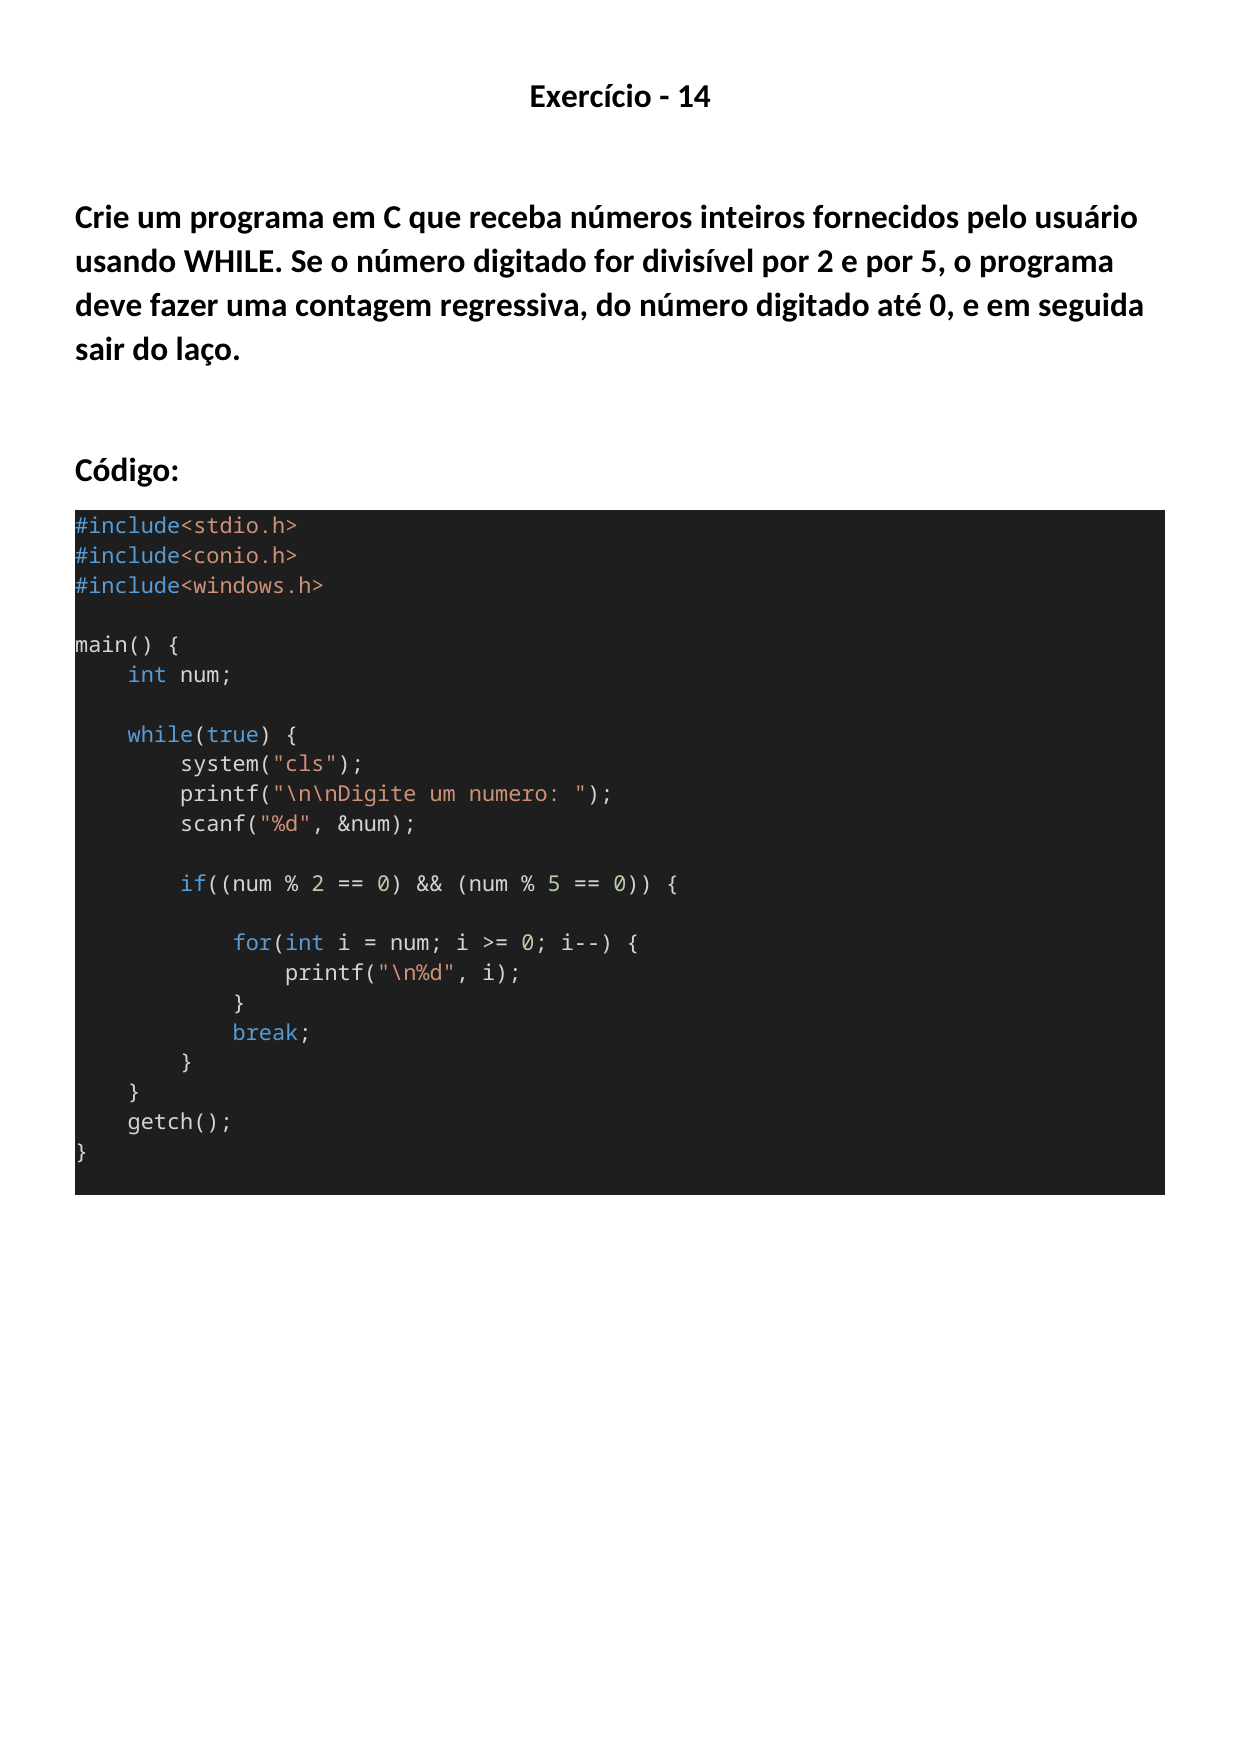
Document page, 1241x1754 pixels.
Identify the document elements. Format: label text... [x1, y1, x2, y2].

text scanf("%d", &num); [75, 808, 1165, 838]
text for(int i = num; i >= 0; i--) { [75, 927, 1165, 957]
text int num; [75, 659, 1165, 689]
text } [75, 1076, 1165, 1106]
text #include<windows.h> [75, 569, 1165, 599]
text getch(); [75, 1106, 1165, 1136]
text Crie um programa em C que receba números inteiros fornecidos pelo usuário usando WHILE. Se o número digitado for divisível por 2 e por 5, o programa deve fazer uma contagem regressiva, do número digitado até 0, e em seguida sair do laço. [75, 196, 1165, 369]
text } [75, 987, 1165, 1016]
text Código: [75, 449, 1165, 490]
text #include<stdio.h> [75, 510, 1165, 540]
text main() { [75, 629, 1165, 659]
text } [75, 1136, 1165, 1165]
text printf("\n\nDigite um numero: "); [75, 778, 1165, 808]
text #include<conio.h> [75, 540, 1165, 569]
text system("cls"); [75, 748, 1165, 778]
text printf("\n%d", i); [75, 957, 1165, 987]
text Exercício - 14 [75, 75, 1165, 116]
text while(true) { [75, 718, 1165, 748]
text } [75, 1046, 1165, 1076]
text break; [75, 1016, 1165, 1046]
text if((num % 2 == 0) && (num % 5 == 0)) { [75, 867, 1165, 897]
